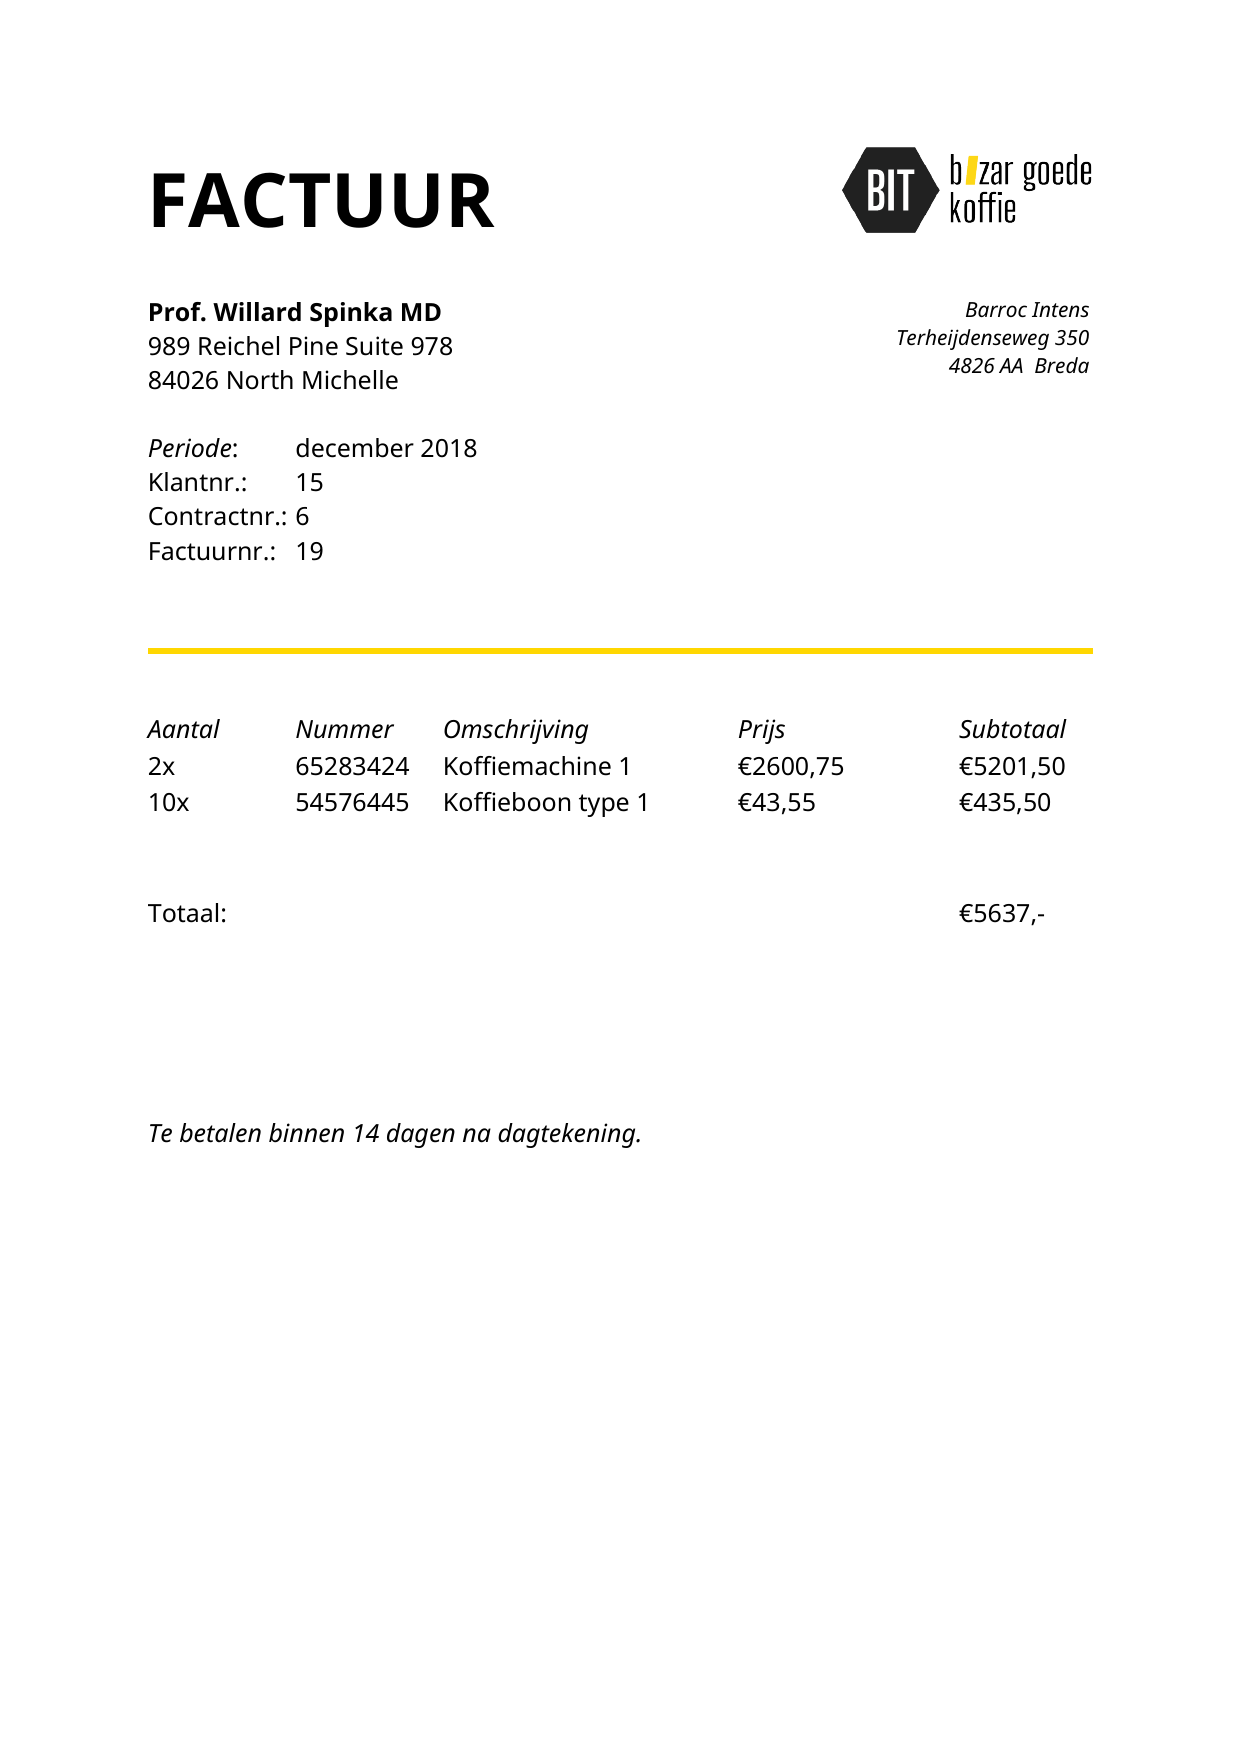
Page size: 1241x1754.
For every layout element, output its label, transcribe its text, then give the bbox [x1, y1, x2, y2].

text Aantal Nummer Omschrijving Prijs Subtotaal [148, 712, 1093, 746]
table_header Barroc Intens Terheijdenseweg 350 4826 AA Breda [620, 295, 1092, 601]
text Totaal: €5637,- [148, 895, 1093, 929]
table_header Prof. Willard Spinka MD 989 Reichel Pine Suite 978 84026 North Michelle Periode: december 2018 Klantnr.: 15 Contractnr.: 6 Factuurnr.: 19 [148, 295, 619, 601]
text FACTUUR [148, 148, 1093, 250]
picture [841, 147, 1093, 234]
text 10x 54576445 Koffieboon type 1 €43,55 €435,50 [148, 785, 1093, 819]
text 2x 65283424 Koffiemachine 1 €2600,75 €5201,50 [148, 748, 1093, 782]
text Te betalen binnen 14 dagen na dagtekening. [148, 1116, 1093, 1150]
